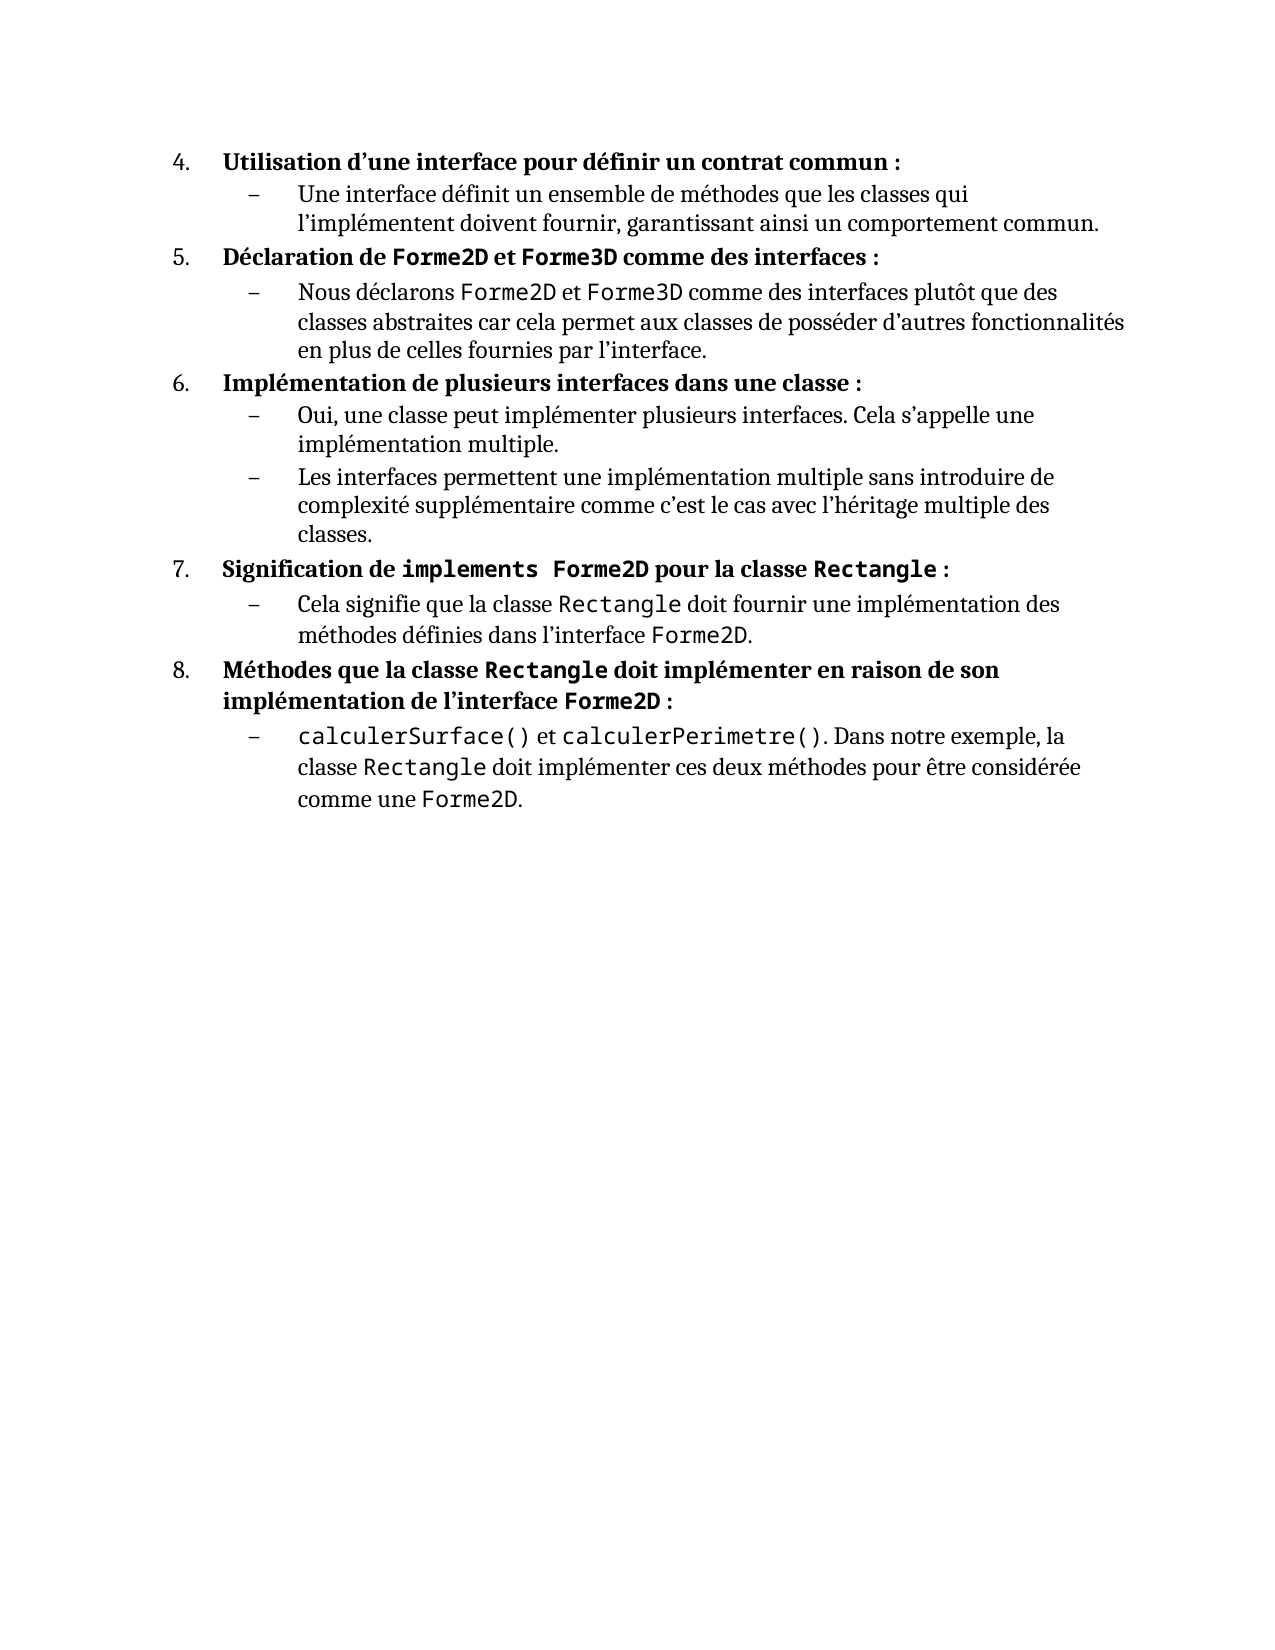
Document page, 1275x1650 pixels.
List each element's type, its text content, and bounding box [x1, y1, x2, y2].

list Oui, une classe peut implémenter plusieurs interfaces. Cela s’appelle une implémentation multiple. [248, 401, 1127, 459]
list Implémentation de plusieurs interfaces dans une classe : [173, 369, 1127, 398]
list Une interface définit un ensemble de méthodes que les classes qui l’implémentent doivent fournir, garantissant ainsi un comportement commun. [248, 180, 1127, 238]
list Signification de implements Forme2D pour la classe Rectangle : [173, 553, 1127, 584]
list Les interfaces permettent une implémentation multiple sans introduire de complexité supplémentaire comme c’est le cas avec l’héritage multiple des classes. [248, 463, 1127, 549]
list Utilisation d’une interface pour définir un contrat commun : [173, 148, 1127, 176]
list Cela signifie que la classe Rectangle doit fournir une implémentation des méthodes définies dans l’interface Forme2D. [248, 588, 1127, 650]
list calculerSurface() et calculerPerimetre(). Dans notre exemple, la classe Rectangle doit implémenter ces deux méthodes pour être considérée comme une Forme2D. [248, 720, 1127, 814]
list Déclaration de Forme2D et Forme3D comme des interfaces : [173, 241, 1127, 273]
list Nous déclarons Forme2D et Forme3D comme des interfaces plutôt que des classes abstraites car cela permet aux classes de posséder d’autres fonctionnalités en plus de celles fournies par l’interface. [248, 276, 1127, 365]
list Méthodes que la classe Rectangle doit implémenter en raison de son implémentation de l’interface Forme2D : [173, 654, 1127, 716]
